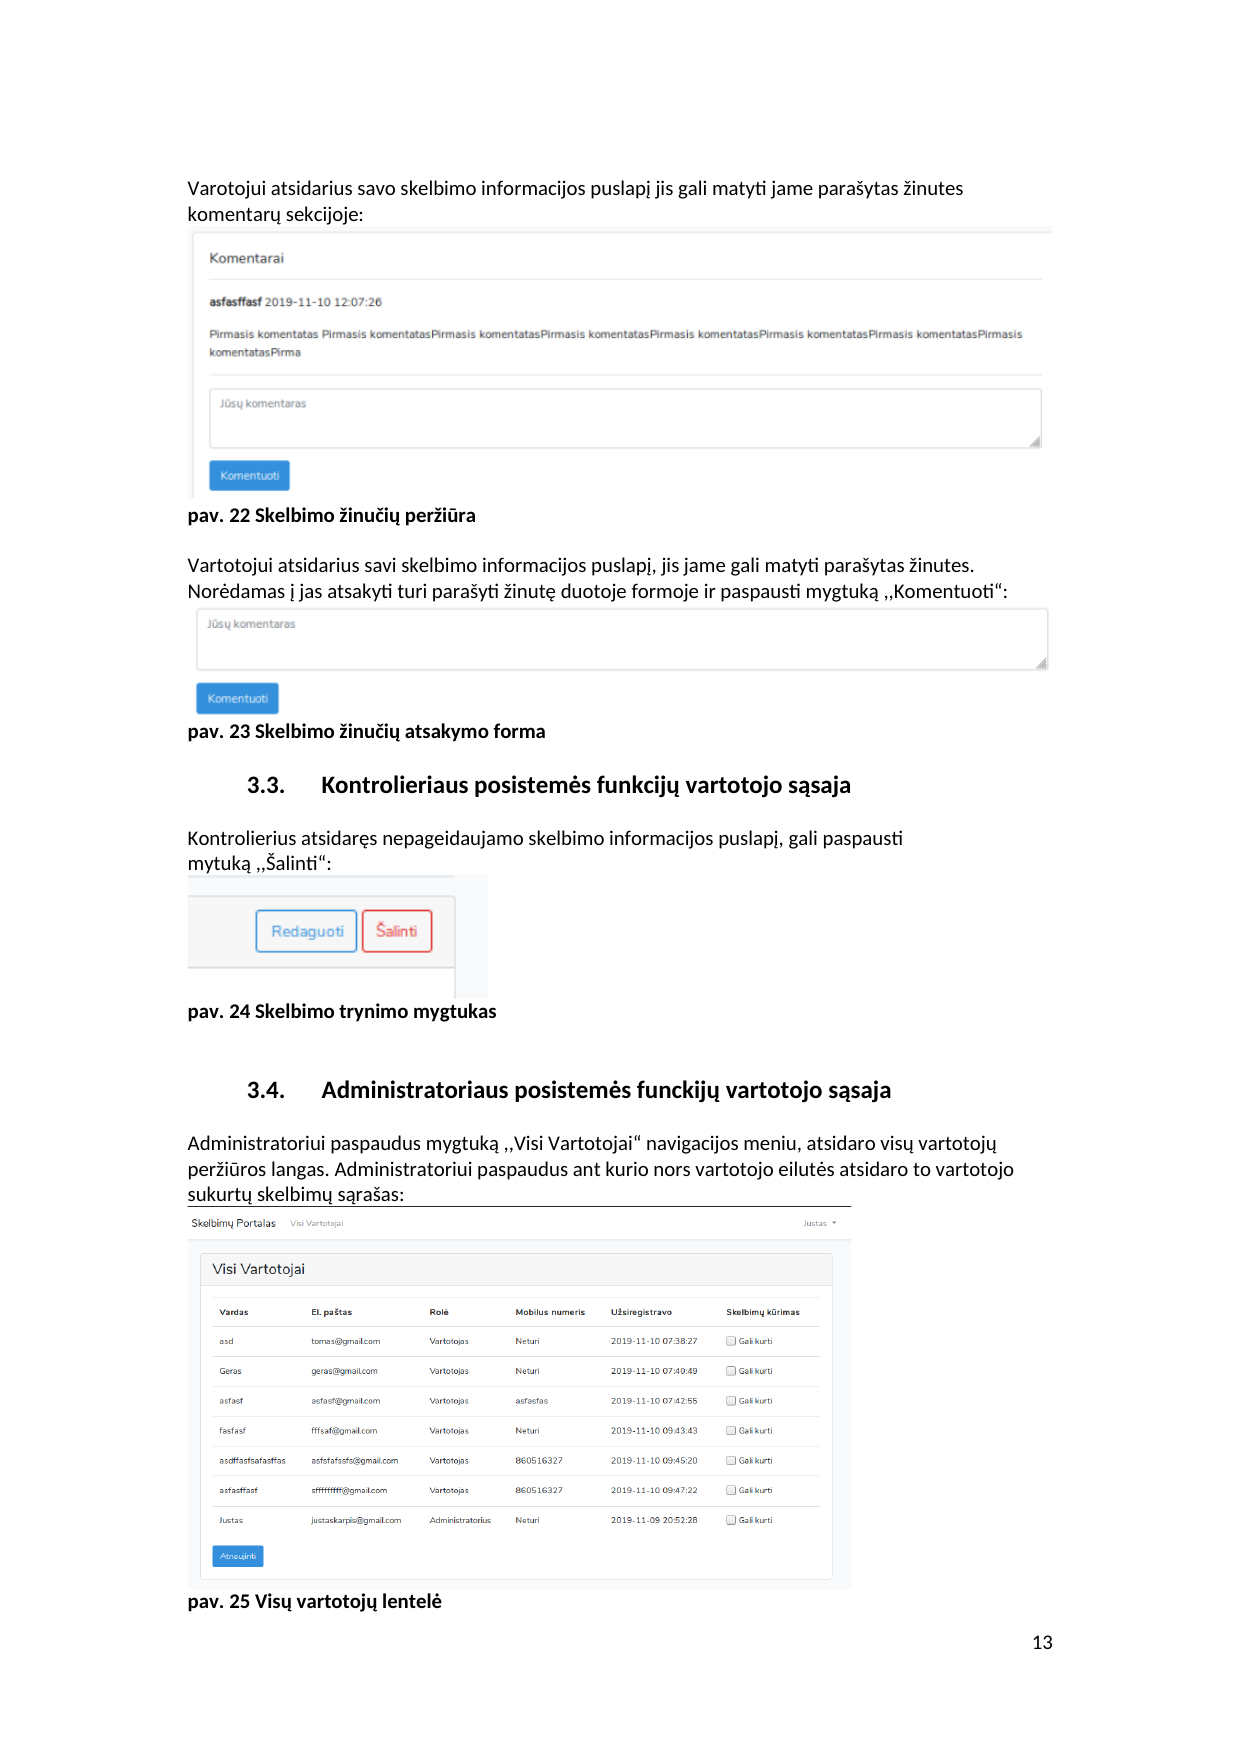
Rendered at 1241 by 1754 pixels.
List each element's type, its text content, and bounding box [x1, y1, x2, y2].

text Kontrolierius atsidaręs nepageidaujamo skelbimo informacijos puslapį, gali paspausti mytuką ,,Šalinti“: [187, 825, 1053, 876]
text Vartotojui atsidarius savi skelbimo informacijos puslapį, jis jame gali matyti parašytas žinutes. Norėdamas į jas atsakyti turi parašyti žinutę duotoje formoje ir paspausti mygtuką ,,Komentuoti“: [187, 553, 1053, 603]
picture [187, 603, 1053, 719]
picture [187, 1206, 852, 1589]
picture [187, 875, 489, 999]
subtitle Kontrolieriaus posistemės funkcijų vartotojo sąsaja [247, 769, 1053, 799]
text Administratoriui paspaudus mygtuką ,,Visi Vartotojai“ navigacijos meniu, atsidaro visų vartotojų peržiūros langas. Administratoriui paspaudus ant kurio nors vartotojo eilutės atsidaro to vartotojo sukurtų skelbimų sąrašas: [187, 1130, 1053, 1207]
text Varotojui atsidarius savo skelbimo informacijos puslapį jis gali matyti jame parašytas žinutes komentarų sekcijoje: [187, 175, 1053, 226]
subtitle Administratoriaus posistemės funckijų vartotojo sąsaja [247, 1074, 1053, 1105]
picture [187, 226, 1053, 502]
